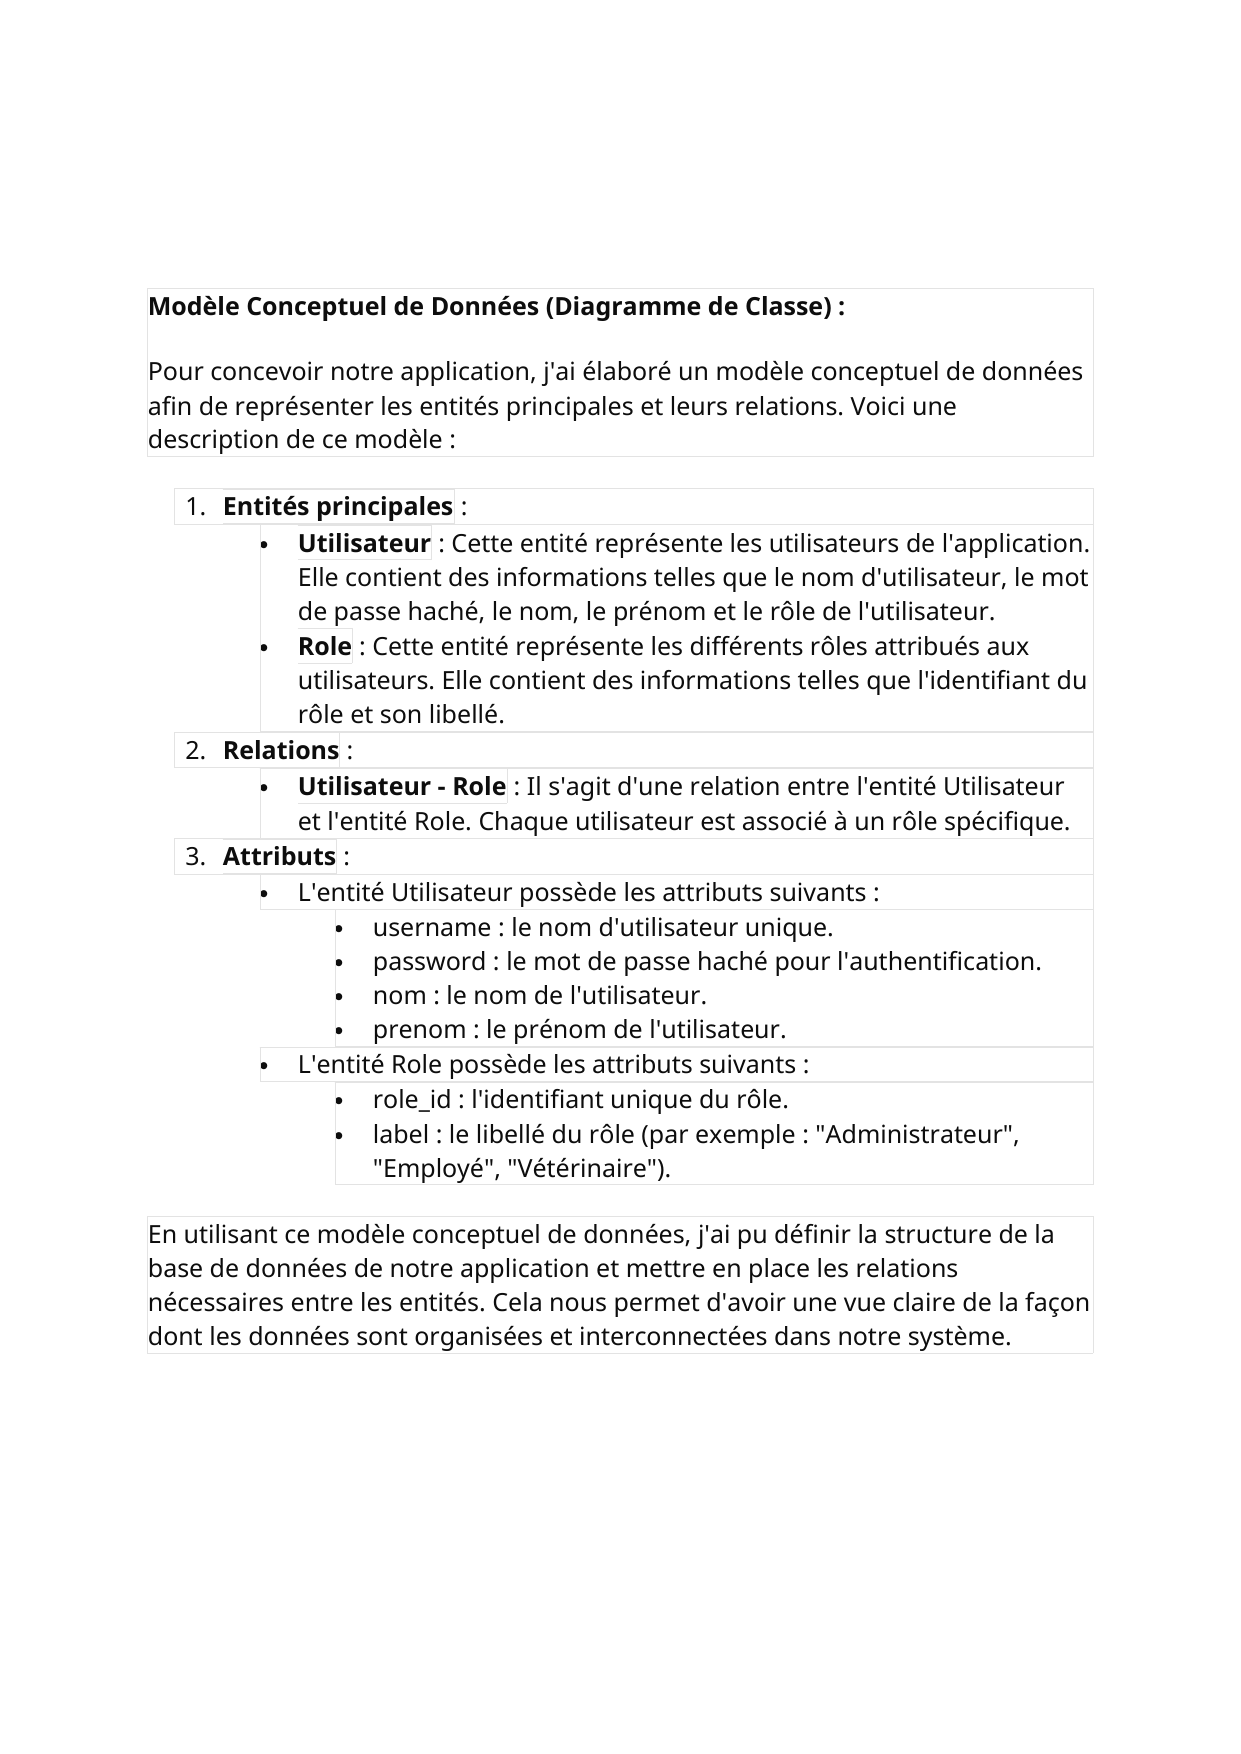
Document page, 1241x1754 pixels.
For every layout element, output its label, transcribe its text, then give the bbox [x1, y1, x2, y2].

list Attributs : [175, 839, 336, 874]
list Entités principales : [455, 489, 1093, 524]
list prenom : le prénom de l'utilisateur. [336, 1011, 1093, 1046]
list Role : Cette entité représente les différents rôles attribués aux utilisateurs. Elle contient des informations telles que l'identifiant du rôle et son libellé. [261, 627, 1093, 731]
list Entités principales : [175, 489, 454, 524]
list Utilisateur - Role : Il s'agit d'une relation entre l'entité Utilisateur et l'entité Role. Chaque utilisateur est associé à un rôle spécifique. [261, 769, 1093, 838]
list L'entité Utilisateur possède les attributs suivants : [261, 875, 1093, 909]
list Attributs : [337, 839, 1093, 874]
list L'entité Role possède les attributs suivants : [261, 1048, 1093, 1081]
list password : le mot de passe haché pour l'authentification. [336, 943, 1093, 977]
list Utilisateur : Cette entité représente les utilisateurs de l'application. Elle contient des informations telles que le nom d'utilisateur, le mot de passe haché, le nom, le prénom et le rôle de l'utilisateur. [261, 525, 1093, 627]
text Pour concevoir notre application, j'ai élaboré un modèle conceptuel de données afin de représenter les entités principales et leurs relations. Voici une description de ce modèle : [148, 353, 1093, 456]
text En utilisant ce modèle conceptuel de données, j'ai pu définir la structure de la base de données de notre application et mettre en place les relations nécessaires entre les entités. Cela nous permet d'avoir une vue claire de la façon dont les données sont organisées et interconnectées dans notre système. [148, 1217, 1093, 1353]
text Modèle Conceptuel de Données (Diagramme de Classe) : [148, 289, 1093, 323]
list Relations : [175, 733, 339, 767]
list role_id : l'identifiant unique du rôle. [336, 1083, 1093, 1116]
list Relations : [340, 733, 1093, 767]
list username : le nom d'utilisateur unique. [336, 910, 1093, 943]
list label : le libellé du rôle (par exemple : "Administrateur", "Employé", "Vétérinaire"). [336, 1116, 1093, 1184]
list nom : le nom de l'utilisateur. [336, 977, 1093, 1011]
